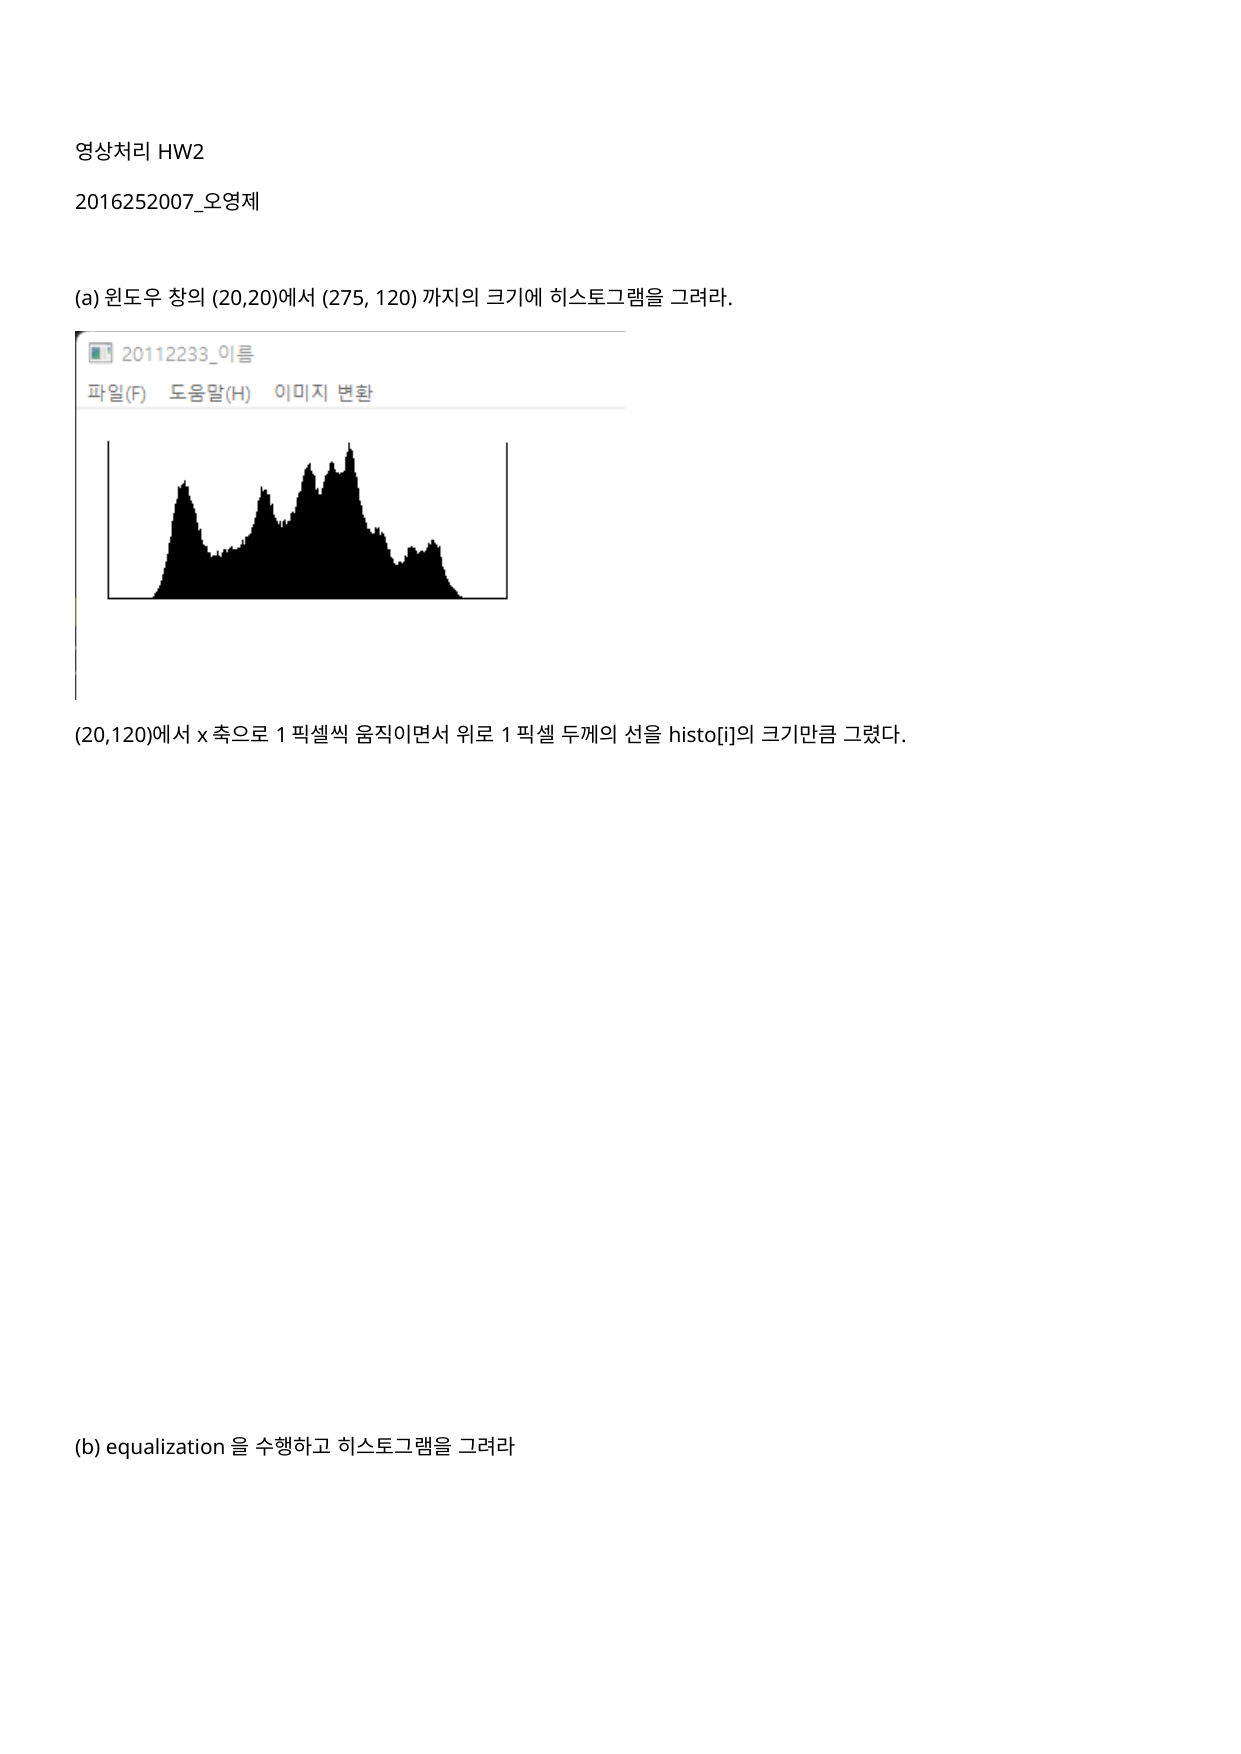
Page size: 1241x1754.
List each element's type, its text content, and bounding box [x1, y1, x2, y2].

text 2016252007_오영제 [75, 185, 1165, 215]
text (b) equalization을 수행하고 히스토그램을 그려라 [75, 1430, 1165, 1460]
picture [75, 331, 625, 700]
text (20,120)에서 x축으로 1픽셀씩 움직이면서 위로 1픽셀 두께의 선을 histo[i]의 크기만큼 그렸다. [75, 719, 1165, 749]
text 영상처리 HW2 [75, 136, 1165, 166]
text (a) 윈도우 창의 (20,20)에서 (275, 120) 까지의 크기에 히스토그램을 그려라. [75, 282, 1165, 312]
